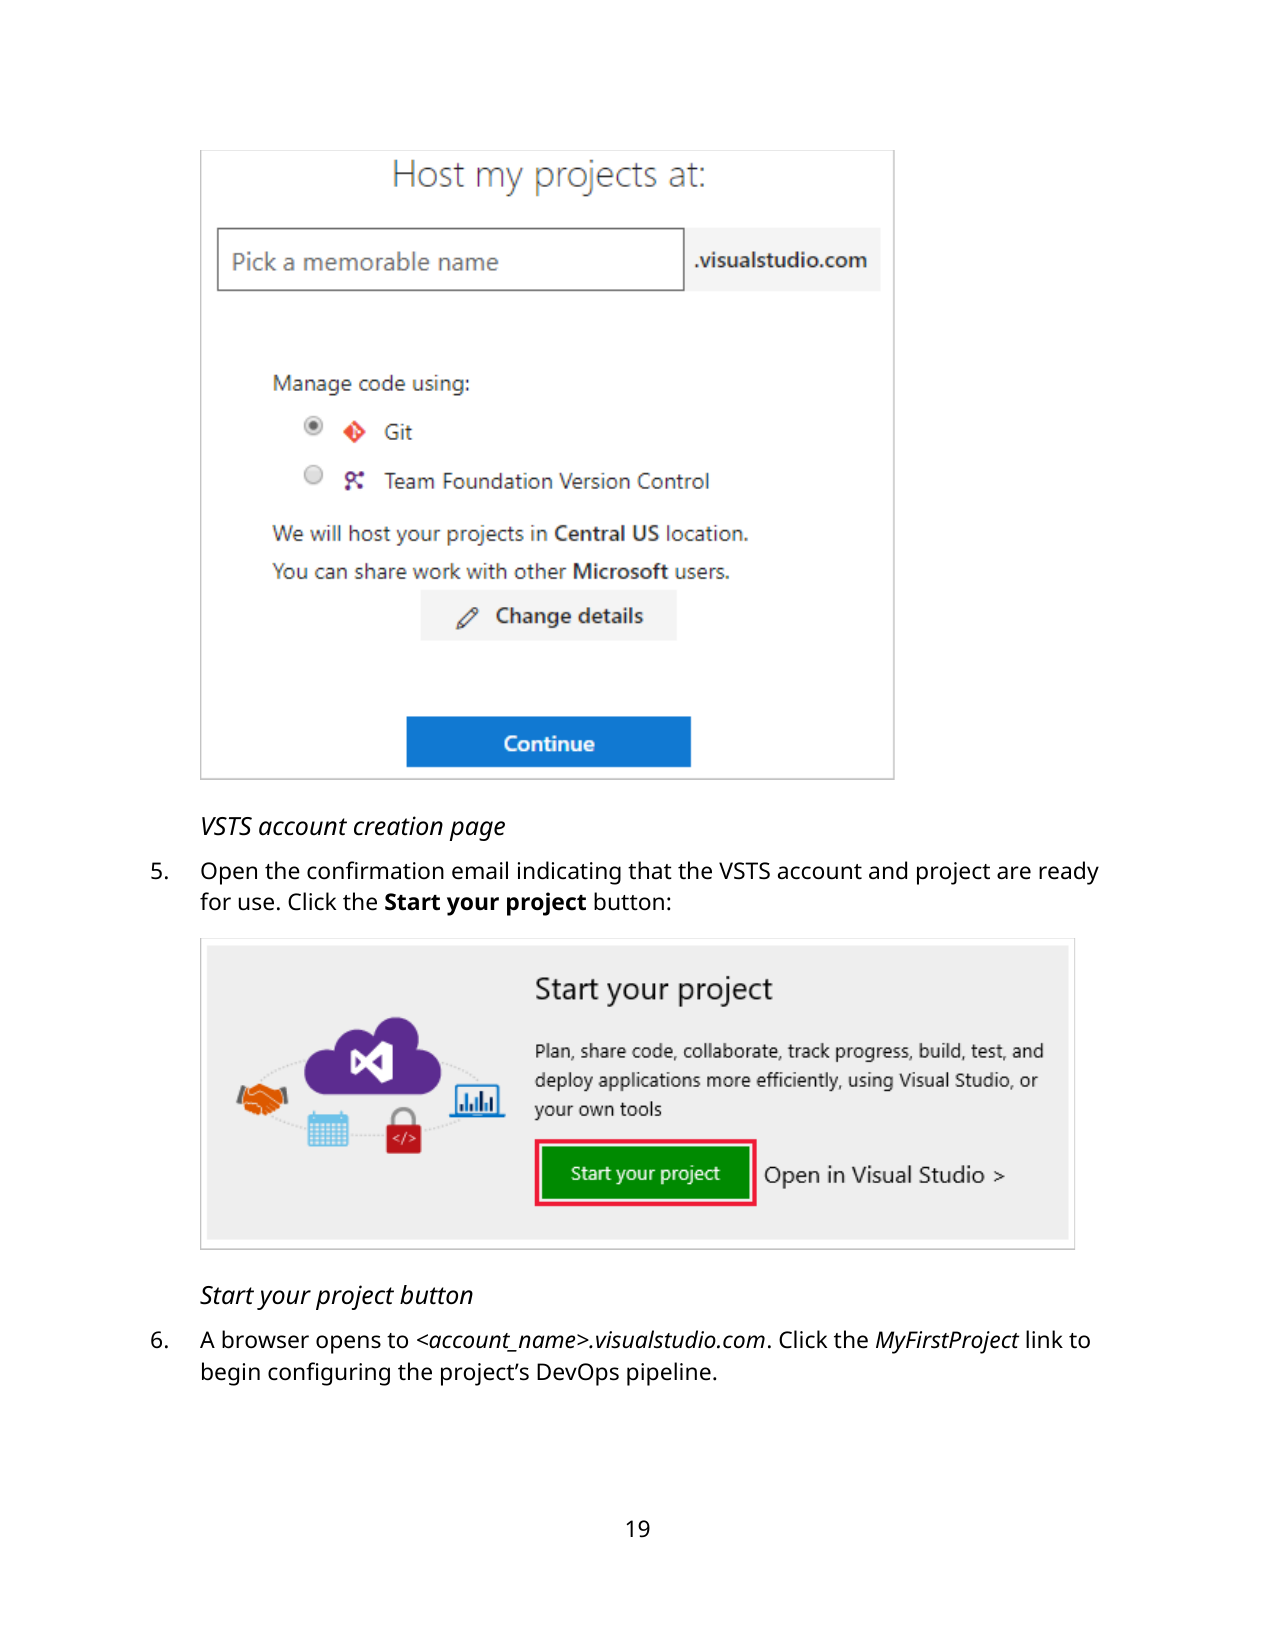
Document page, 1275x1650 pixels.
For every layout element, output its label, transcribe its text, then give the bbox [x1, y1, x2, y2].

list VSTS account creation page [150, 808, 1125, 842]
list Start your project button [150, 1278, 1125, 1312]
list Open the confirmation email indicating that the VSTS account and project are ready for use. Click the Start your project button: [150, 855, 1125, 917]
picture [200, 938, 1075, 1250]
picture [200, 150, 895, 780]
list A browser opens to <account_name>.visualstudio.com. Click the MyFirstProject link to begin configuring the project’s DevOps pipeline. [150, 1324, 1125, 1387]
